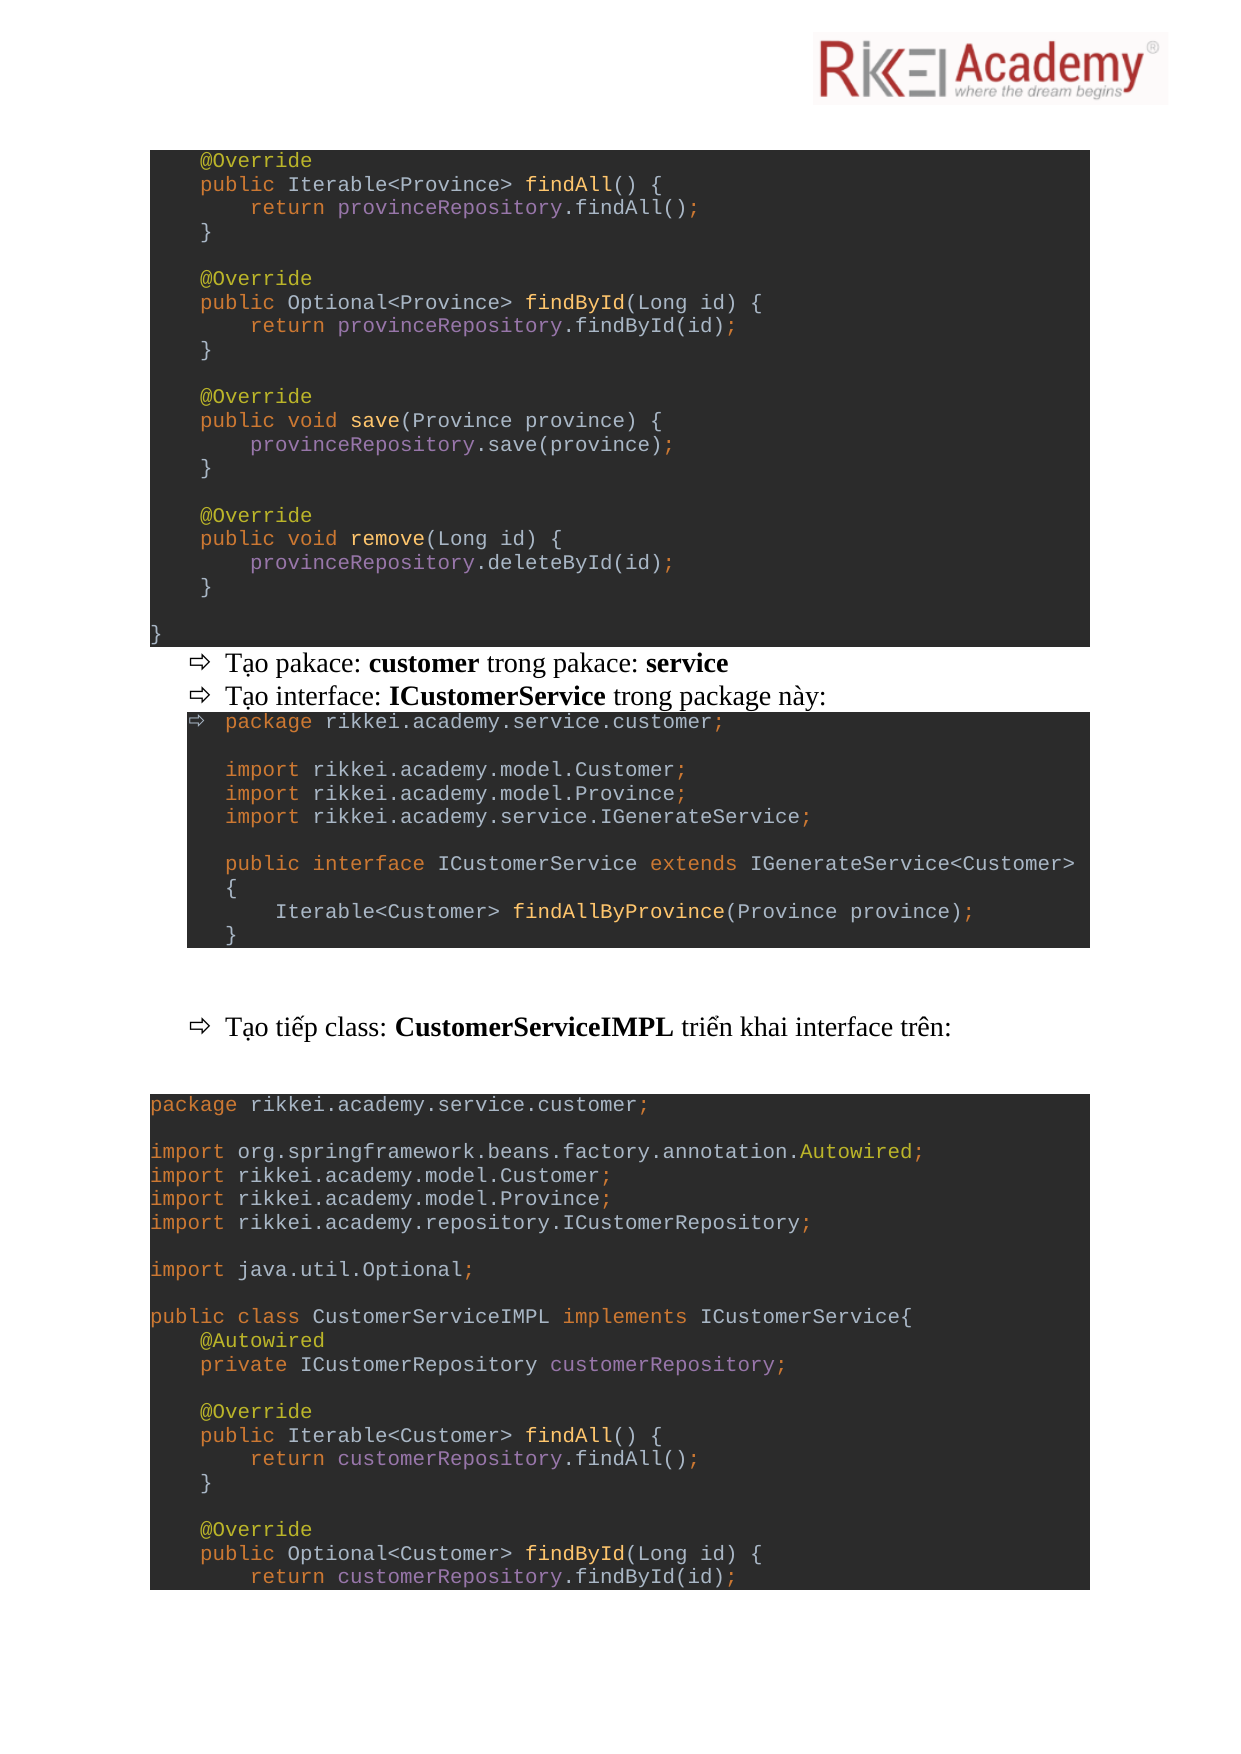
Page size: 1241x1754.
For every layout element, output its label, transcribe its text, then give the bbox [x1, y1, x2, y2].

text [150, 1094, 1090, 1590]
list package rikkei.academy.service.customer; import rikkei.academy.model.Customer; import rikkei.academy.model.Province; import rikkei.academy.service.IGenerateService; public interface ICustomerService extends IGenerateService<Customer> { Iterable<Customer> findAllByProvince(Province province); } [187, 712, 1090, 948]
list Tạo pakace: customer trong pakace: service [187, 647, 1090, 679]
list Tạo interface: ICustomerService trong package này: [187, 679, 1090, 712]
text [150, 150, 1090, 647]
list Tạo tiếp class: CustomerServiceIMPL triển khai interface trên: [187, 1009, 1090, 1042]
picture [813, 32, 1169, 105]
